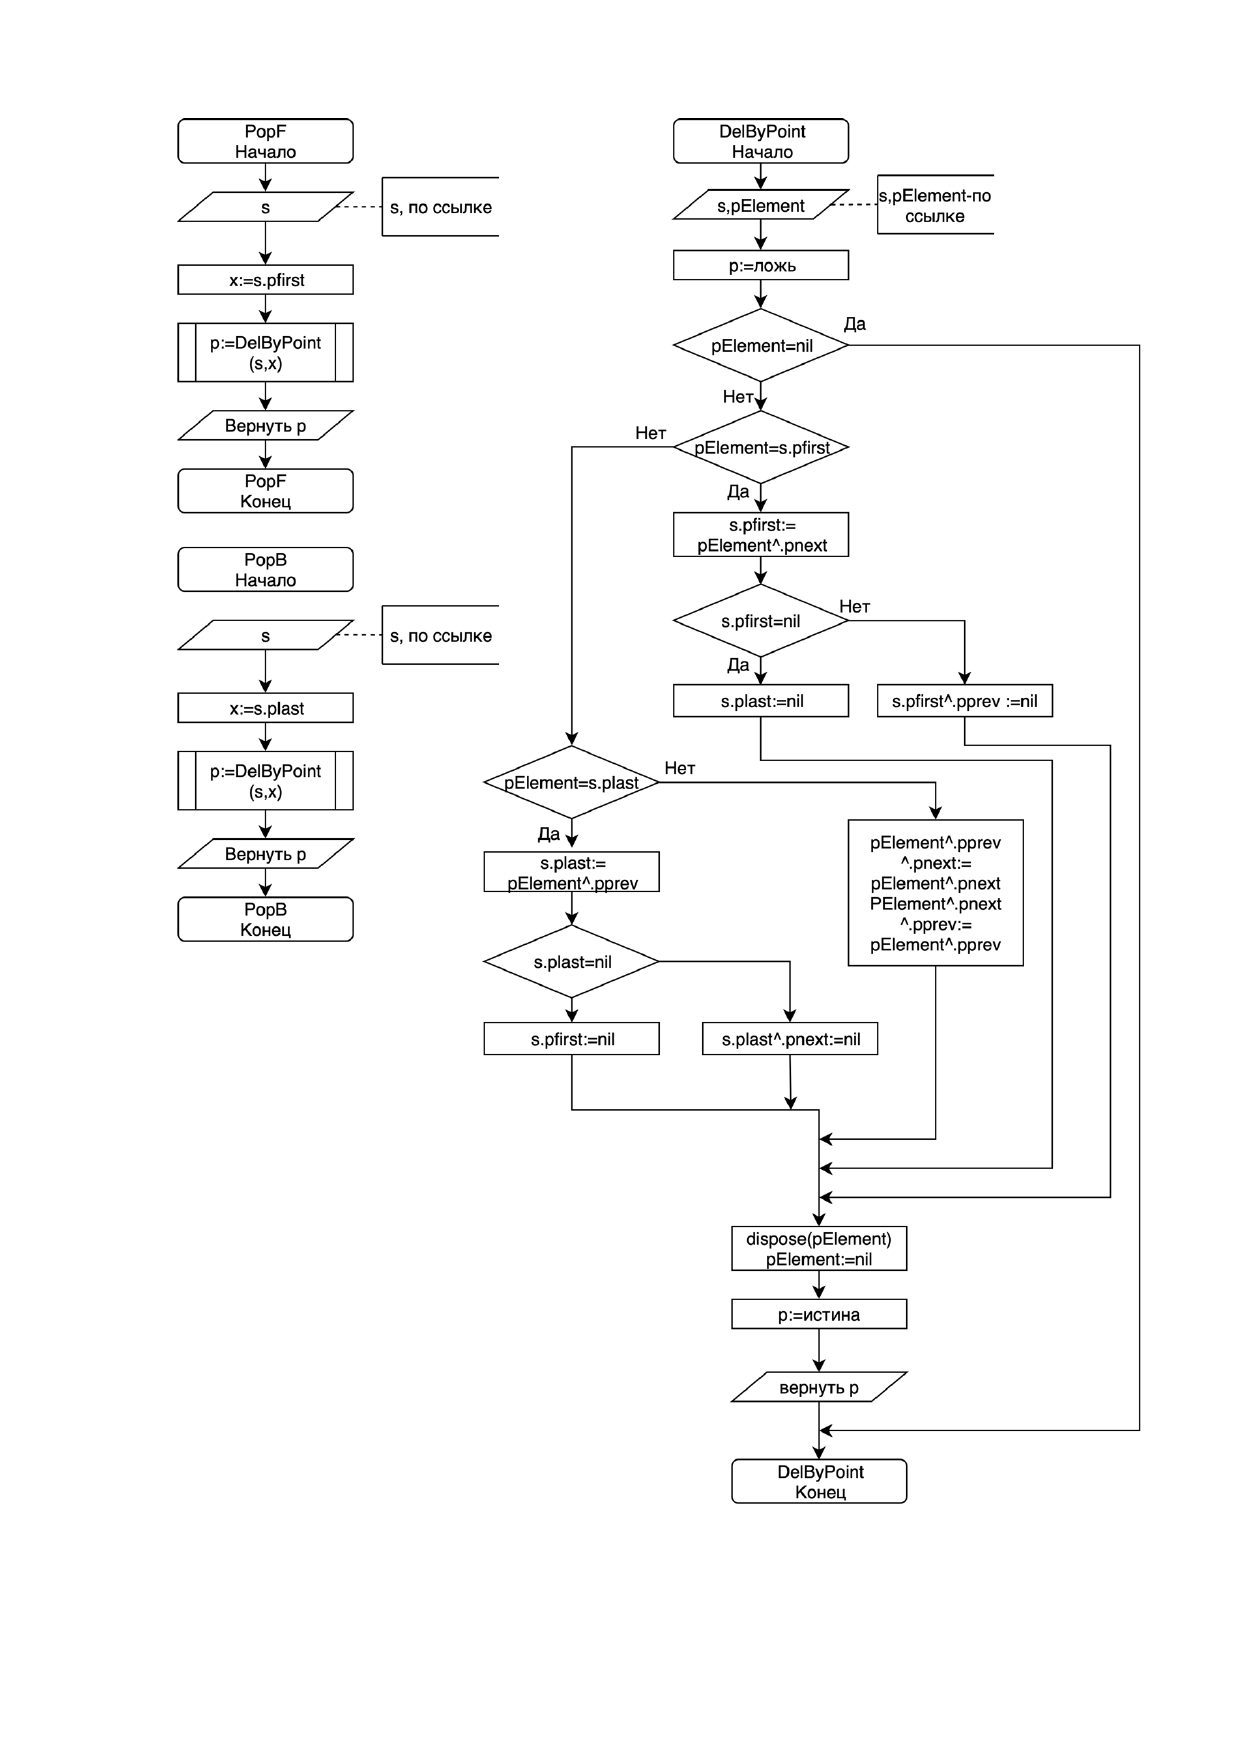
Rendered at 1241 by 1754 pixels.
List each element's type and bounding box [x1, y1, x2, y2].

picture [177, 118, 1152, 1504]
